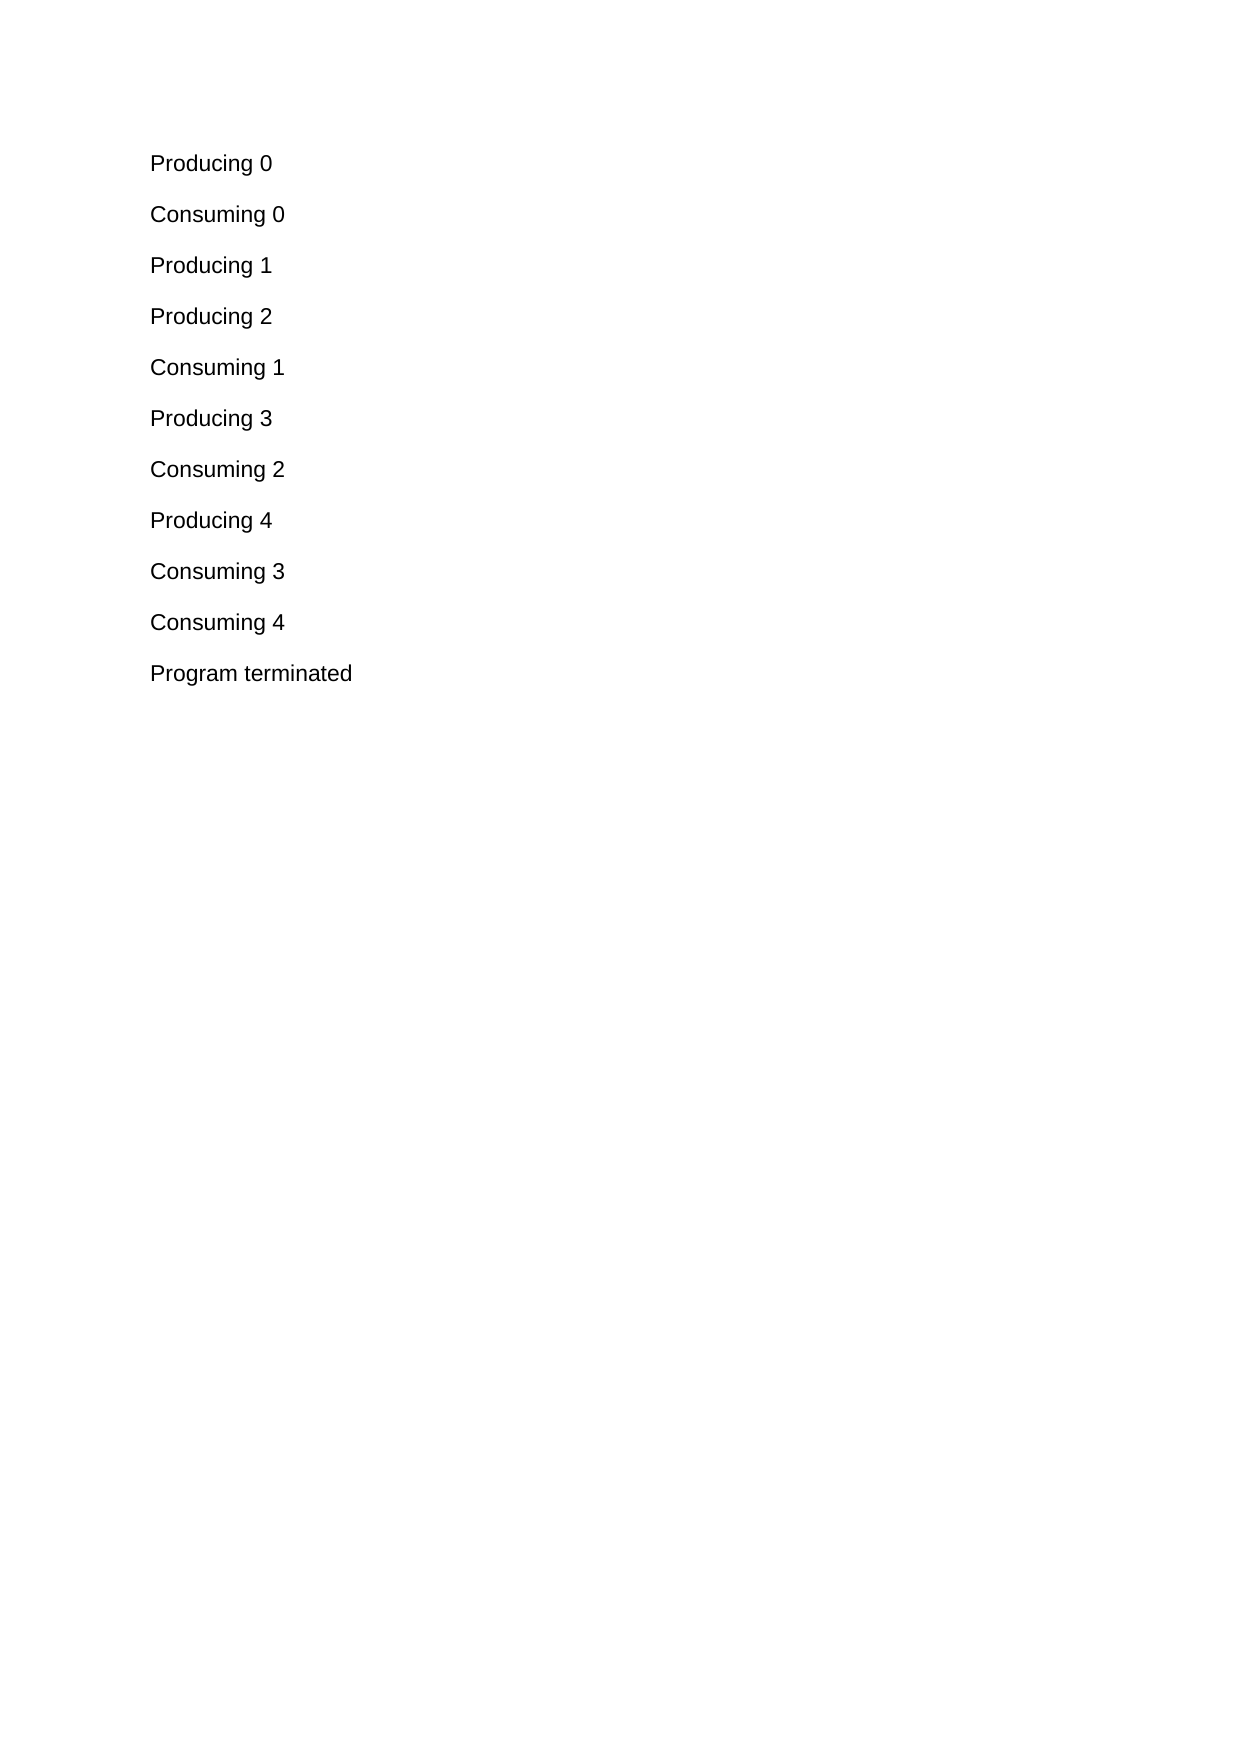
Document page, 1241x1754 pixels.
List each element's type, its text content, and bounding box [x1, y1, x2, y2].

text Consuming 2 [150, 456, 1090, 483]
text Consuming 0 [150, 201, 1090, 227]
text Consuming 1 [150, 354, 1090, 381]
text Producing 1 [150, 252, 1090, 278]
text Consuming 4 [150, 609, 1090, 636]
text Producing 4 [150, 507, 1090, 534]
text Program terminated [150, 660, 1090, 687]
text Producing 3 [150, 405, 1090, 432]
text Producing 0 [150, 150, 1090, 176]
text Consuming 3 [150, 558, 1090, 585]
text Producing 2 [150, 303, 1090, 329]
